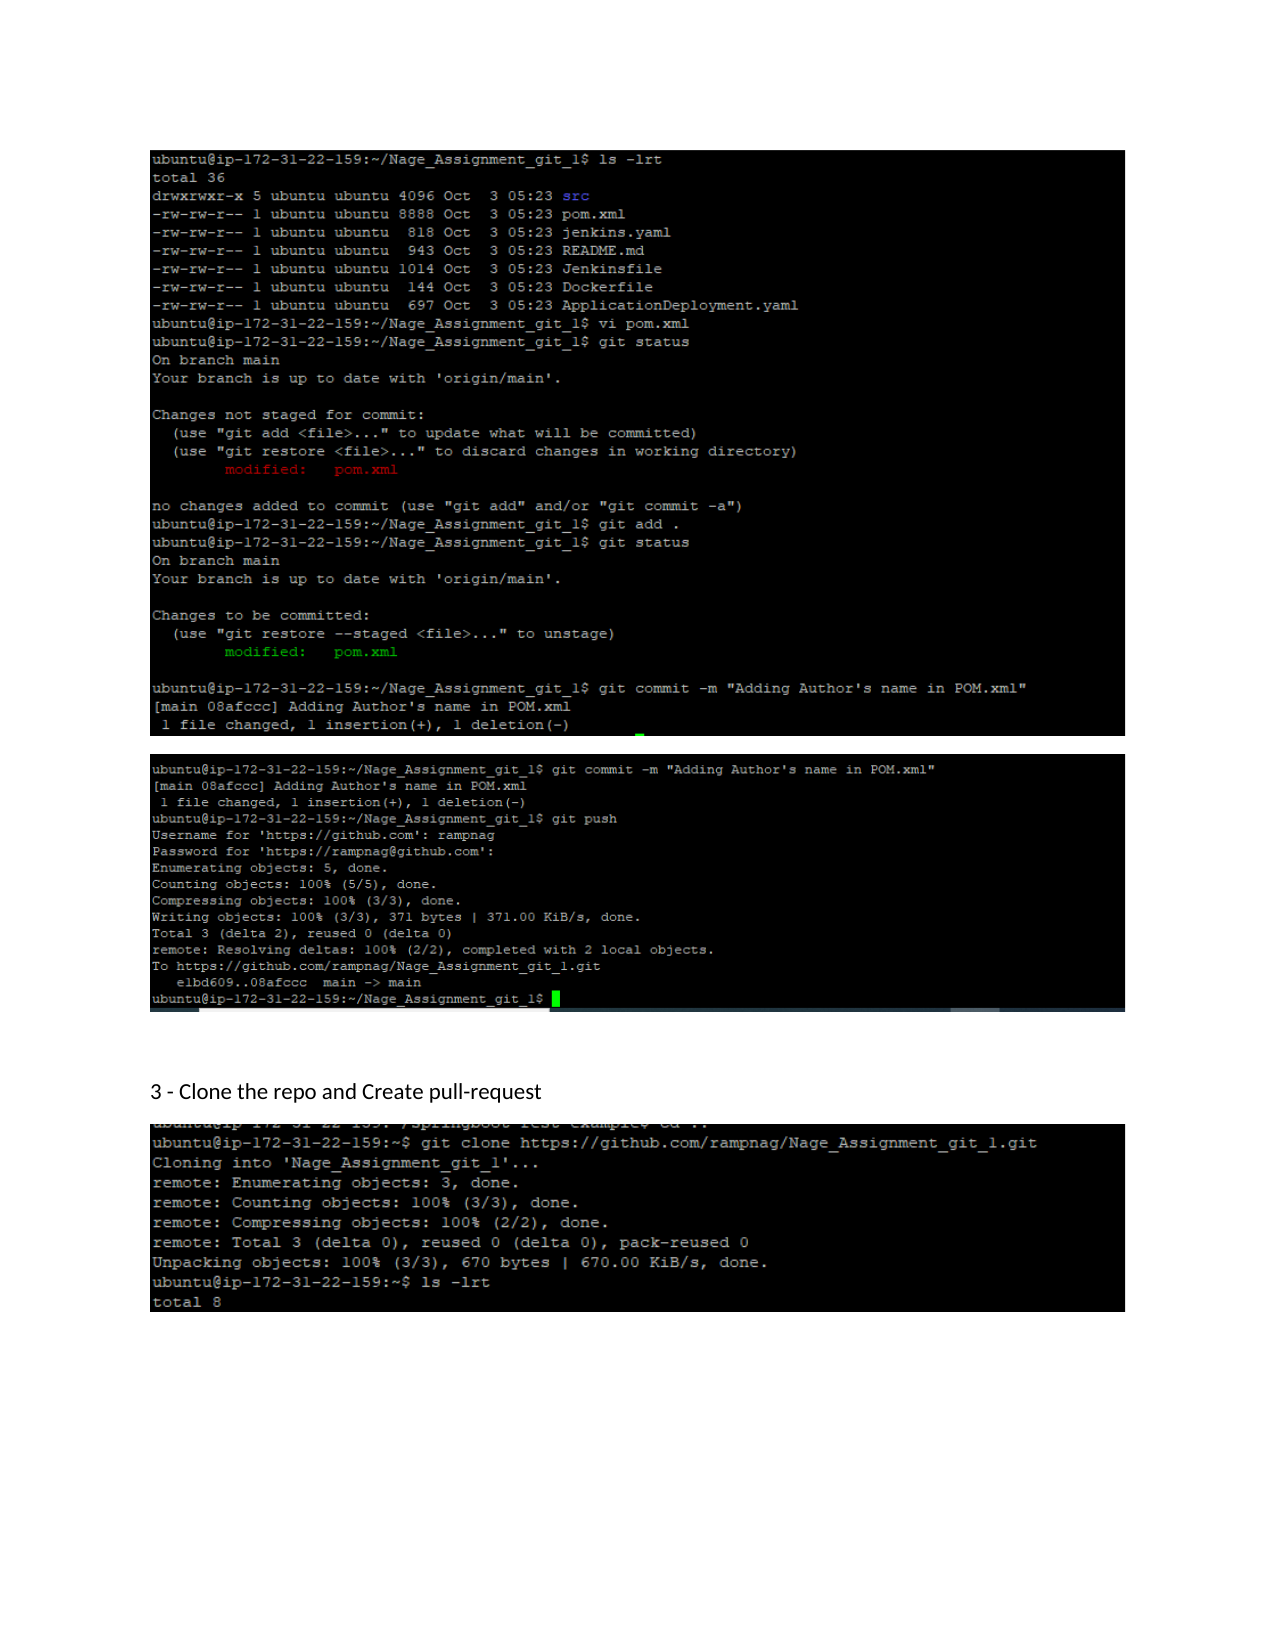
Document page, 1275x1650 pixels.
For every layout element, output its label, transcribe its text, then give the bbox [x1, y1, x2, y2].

picture [150, 1124, 1125, 1312]
picture [150, 754, 1125, 1012]
picture [150, 150, 1125, 736]
text 3 - Clone the repo and Create pull-request [150, 1077, 1125, 1105]
